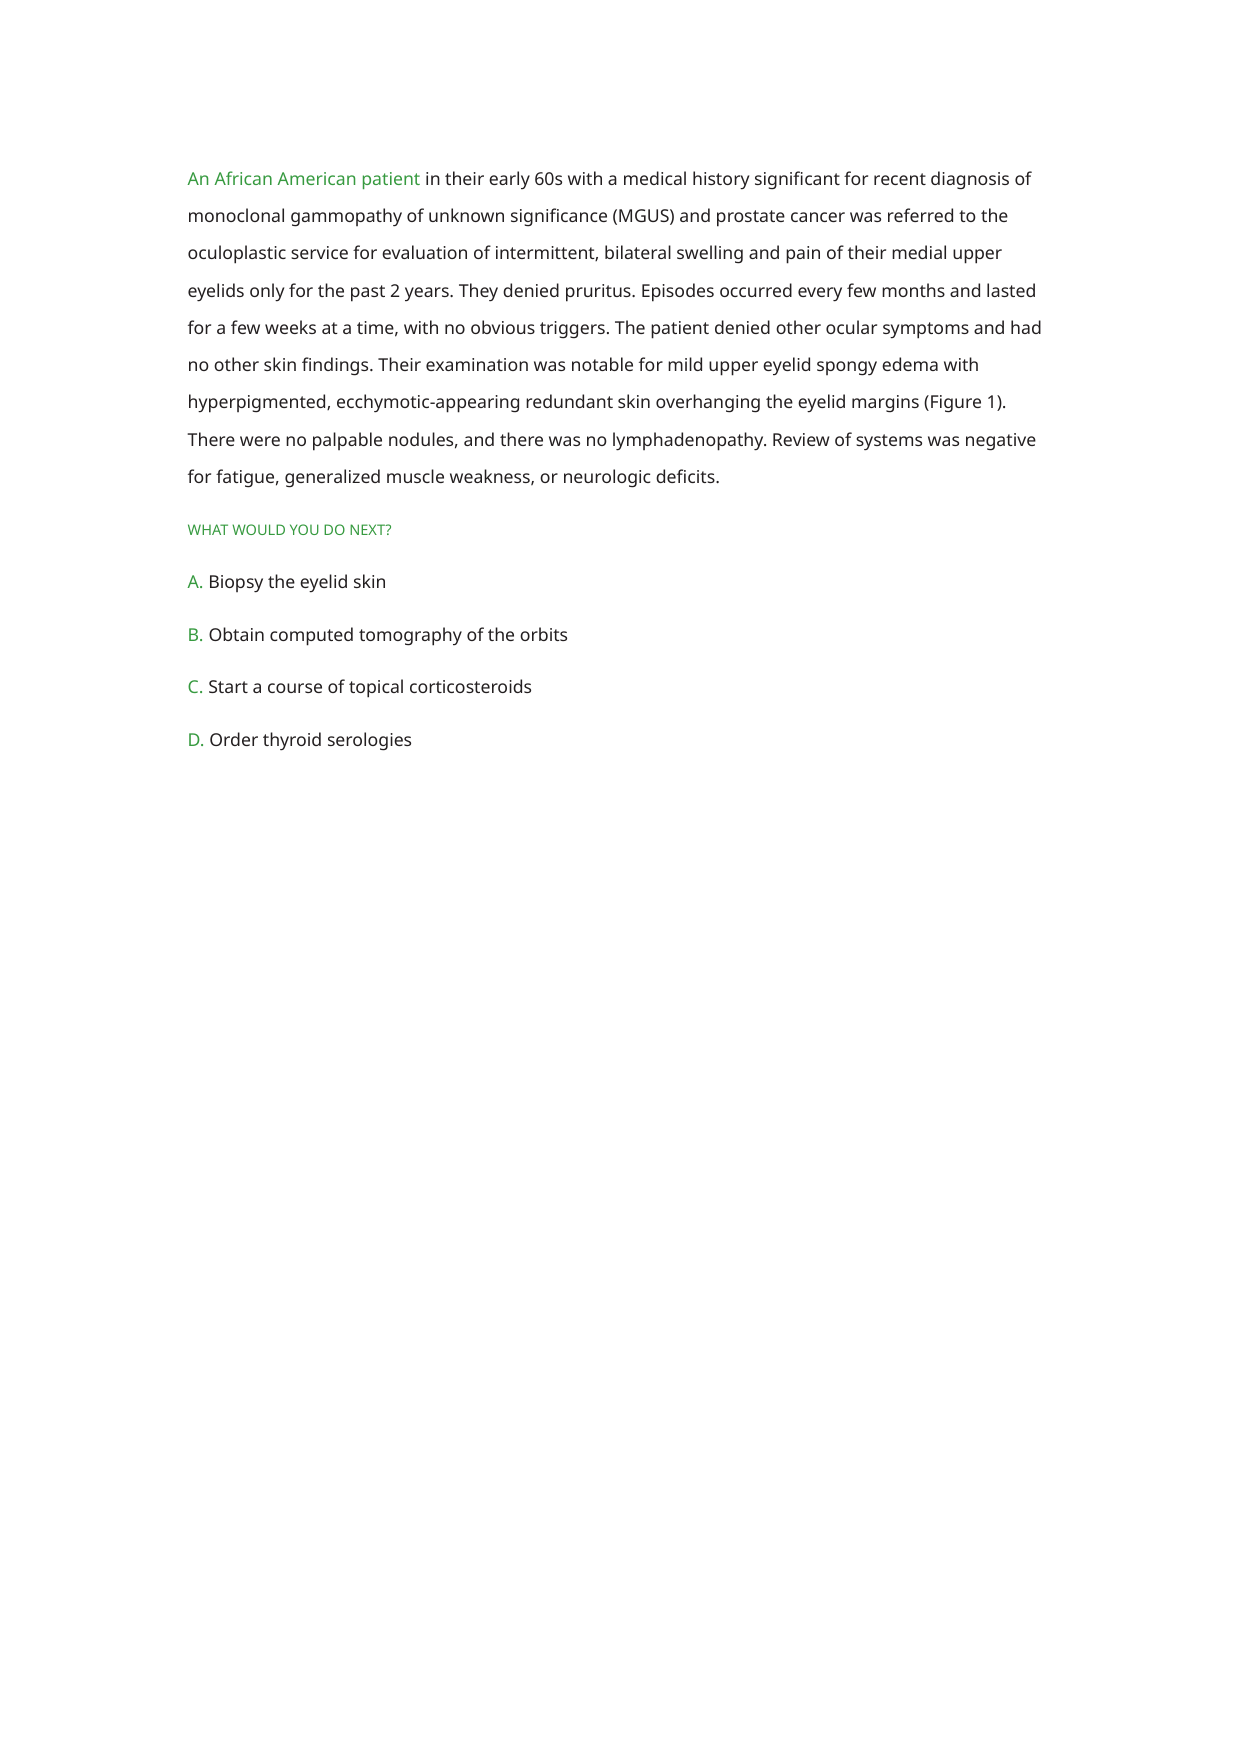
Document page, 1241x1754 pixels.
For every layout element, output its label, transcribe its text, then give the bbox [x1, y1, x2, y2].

text D. Order thyroid serologies [187, 723, 1053, 756]
text An African American patient in their early 60s with a medical history significant for recent diagnosis of monoclonal gammopathy of unknown significance (MGUS) and prostate cancer was referred to the oculoplastic service for evaluation of intermittent, bilateral swelling and pain of their medial upper eyelids only for the past 2 years. They denied pruritus. Episodes occurred every few months and lasted for a few weeks at a time, with no obvious triggers. The patient denied other ocular symptoms and had no other skin findings. Their examination was notable for mild upper eyelid spongy edema with hyperpigmented, ecchymotic-appearing redundant skin overhanging the eyelid margins (Figure 1). There were no palpable nodules, and there was no lymphadenopathy. Review of systems was negative for fatigue, generalized muscle weakness, or neurologic deficits. [187, 162, 1053, 493]
text WHAT WOULD YOU DO NEXT? [187, 513, 1053, 546]
text C. Start a course of topical corticosteroids [187, 671, 1053, 703]
text B. Obtain computed tomography of the orbits [187, 618, 1053, 650]
text A. Biopsy the eyelid skin [187, 565, 1053, 598]
